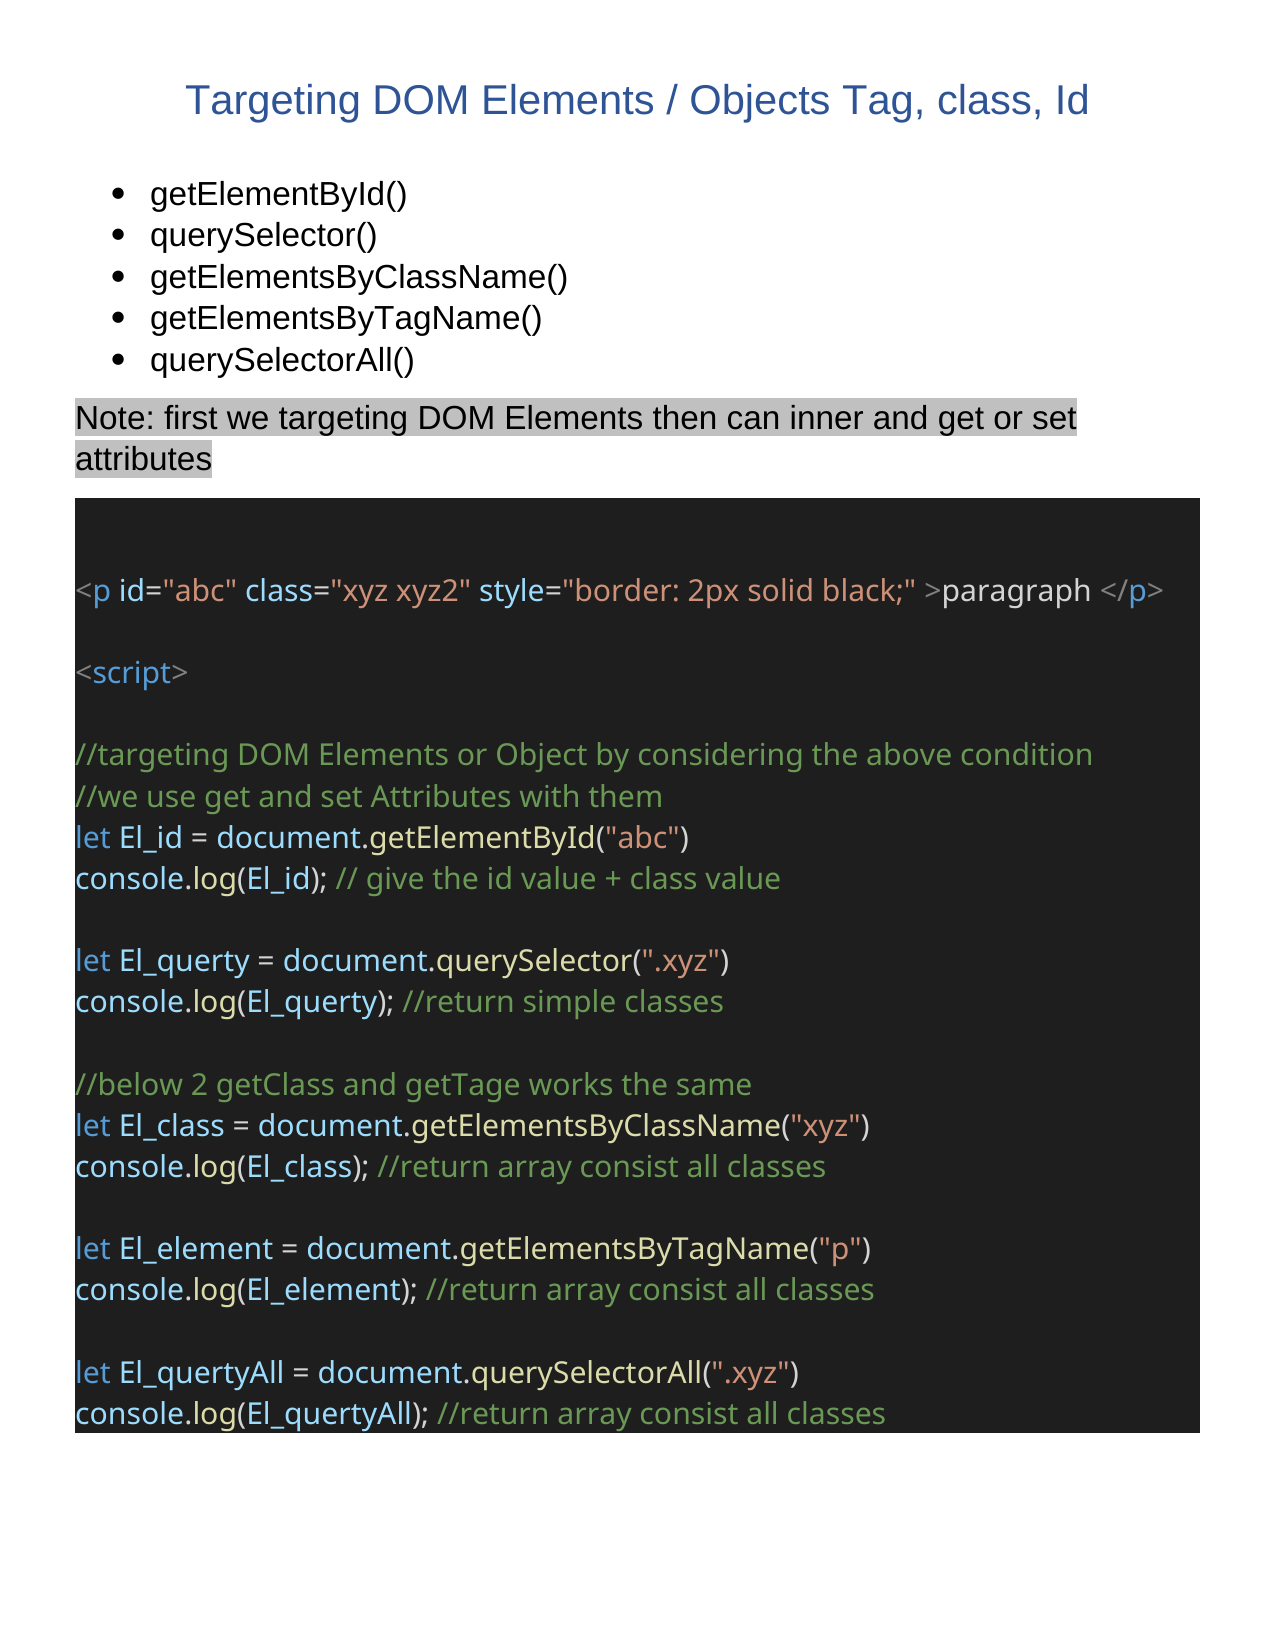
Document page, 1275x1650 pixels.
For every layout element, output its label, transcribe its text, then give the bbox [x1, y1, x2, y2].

text console.log(El_class); //return array consist all classes [75, 1145, 1200, 1186]
text <script> [75, 651, 1200, 692]
text let El_id = document.getElementById("abc") [75, 816, 1200, 857]
list getElementsByTagName() [112, 298, 1200, 337]
list getElementById() [112, 173, 1200, 212]
list getElementsByClassName() [112, 257, 1200, 295]
text let El_element = document.getElementsByTagName("p") [75, 1227, 1200, 1268]
text <p id="abc" class="xyz xyz2" style="border: 2px solid black;" >paragraph </p> [75, 569, 1200, 610]
text let El_class = document.getElementsByClassName("xyz") [75, 1104, 1200, 1145]
text console.log(El_id); // give the id value + class value [75, 857, 1200, 898]
text console.log(El_querty); //return simple classes [75, 980, 1200, 1022]
list querySelector() [112, 215, 1200, 254]
text console.log(El_element); //return array consist all classes [75, 1268, 1200, 1309]
text let El_querty = document.querySelector(".xyz") [75, 939, 1200, 980]
text Note: first we targeting DOM Elements then can inner and get or set attributes [75, 398, 1200, 478]
subtitle Targeting DOM Elements / Objects Tag, class, Id [75, 75, 1200, 123]
text let El_quertyAll = document.querySelectorAll(".xyz") [75, 1351, 1200, 1392]
text //targeting DOM Elements or Object by considering the above condition [75, 733, 1200, 775]
list querySelectorAll() [112, 340, 1200, 378]
text //we use get and set Attributes with them [75, 775, 1200, 816]
text //below 2 getClass and getTage works the same [75, 1063, 1200, 1104]
text console.log(El_quertyAll); //return array consist all classes [75, 1392, 1200, 1433]
